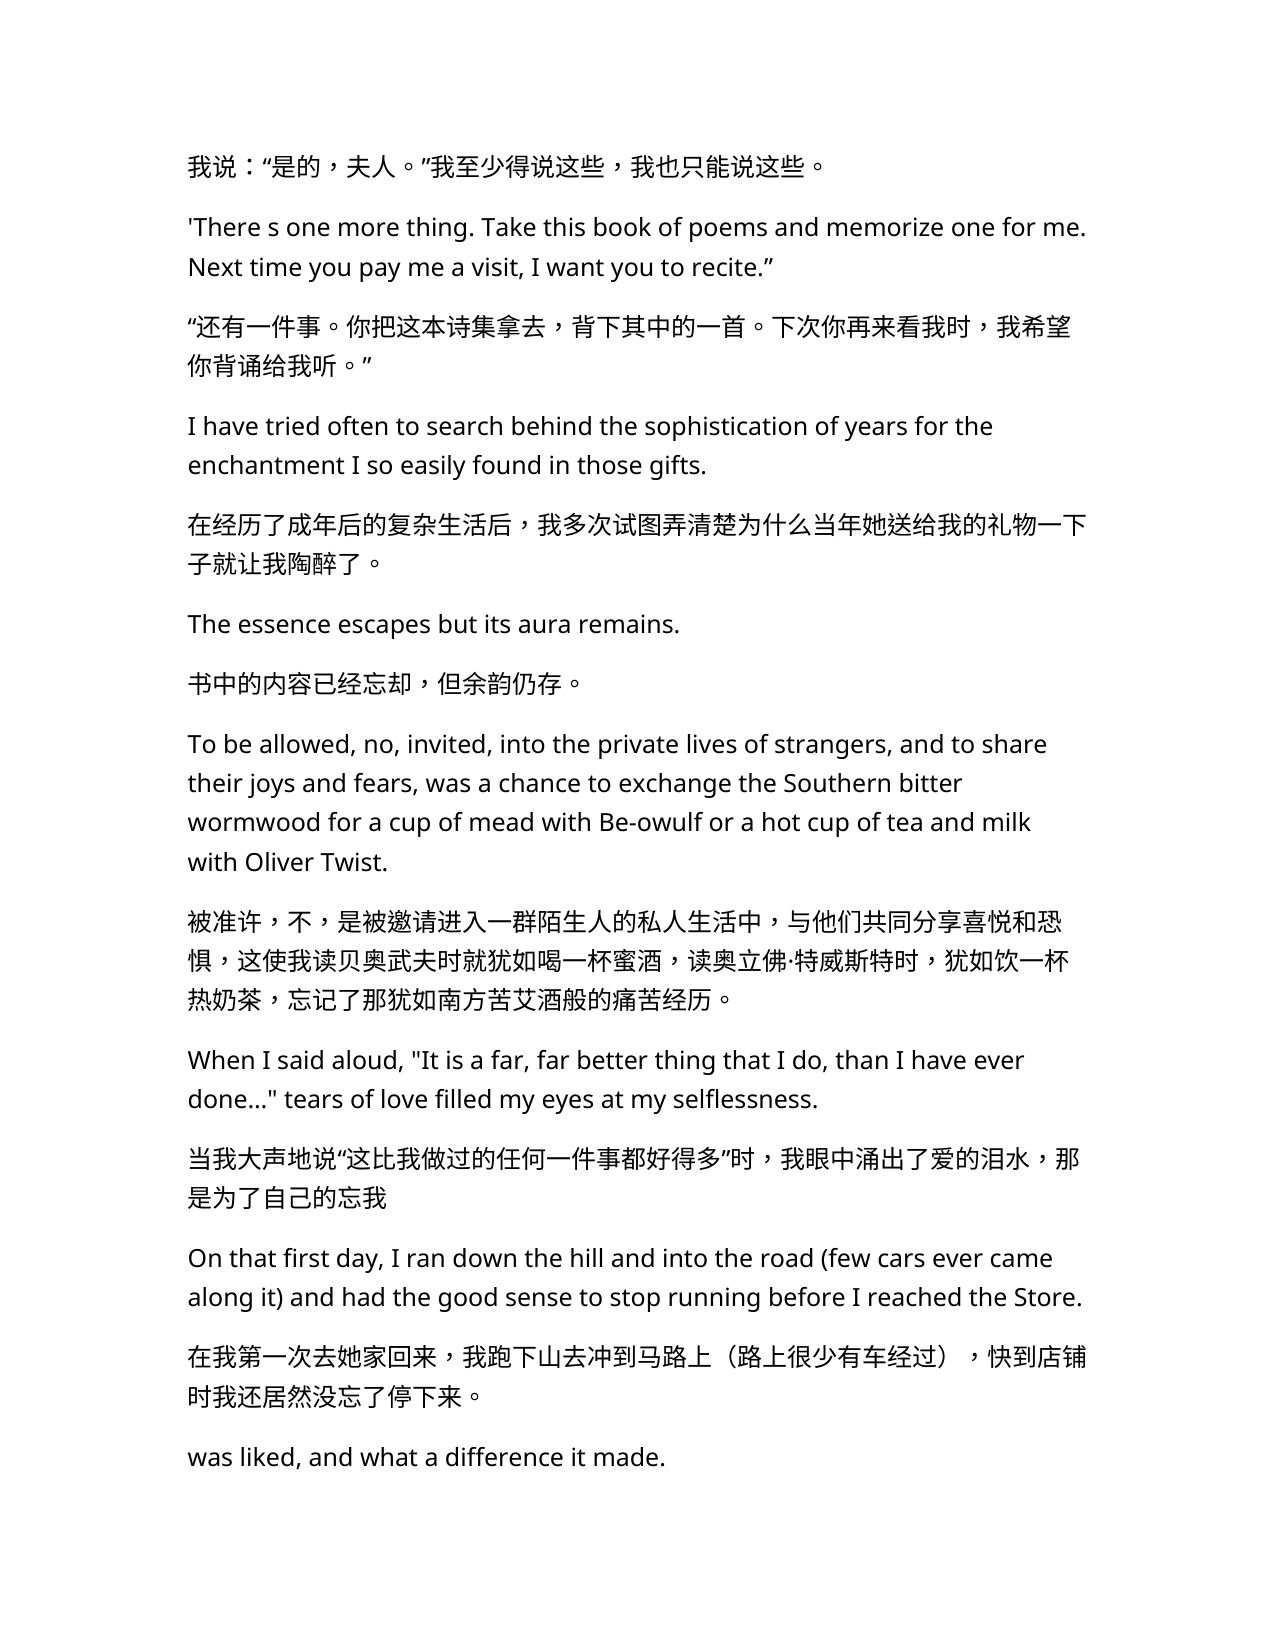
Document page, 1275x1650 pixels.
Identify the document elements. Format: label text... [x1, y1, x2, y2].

text 书中的内容已经忘却，但余韵仍存。 [187, 667, 1087, 701]
text was liked, and what a difference it made. [187, 1439, 1087, 1473]
text On that first day, I ran down the hill and into the road (few cars ever came along it) and had the good sense to stop running before I reached the Store. [187, 1241, 1087, 1314]
text 当我大声地说“这比我做过的任何一件事都好得多”时，我眼中涌出了爱的泪水，那是为了自己的忘我 [187, 1142, 1087, 1215]
text 被准许，不，是被邀请进入一群陌生人的私人生活中，与他们共同分享喜悦和恐惧，这使我读贝奥武夫时就犹如喝一杯蜜酒，读奥立佛·特威斯特时，犹如饮一杯热奶茶，忘记了那犹如南方苦艾酒般的痛苦经历。 [187, 904, 1087, 1017]
text To be allowed, no, invited, into the private lives of strangers, and to share their joys and fears, was a chance to exchange the Southern bitter wormwood for a cup of mead with Be-owulf or a hot cup of tea and milk with Oliver Twist. [187, 727, 1087, 878]
text 我说：“是的，夫人。”我至少得说这些，我也只能说这些。 [187, 150, 1087, 184]
text I have tried often to search behind the sophistication of years for the enchantment I so easily found in those gifts. [187, 408, 1087, 482]
text 在我第一次去她家回来，我跑下山去冲到马路上（路上很少有车经过），快到店铺时我还居然没忘了停下来。 [187, 1340, 1087, 1413]
text 在经历了成年后的复杂生活后，我多次试图弄清楚为什么当年她送给我的礼物一下子就让我陶醉了。 [187, 507, 1087, 581]
text The essence escapes but its aura remains. [187, 607, 1087, 641]
text “还有一件事。你把这本诗集拿去，背下其中的一首。下次你再来看我时，我希望你背诵给我听。” [187, 309, 1087, 382]
text 'There s one more thing. Take this book of poems and memorize one for me. Next time you pay me a visit, I want you to recite.” [187, 210, 1087, 283]
text When I said aloud, "It is a far, far better thing that I do, than I have ever done…" tears of love filled my eyes at my selflessness. [187, 1042, 1087, 1116]
